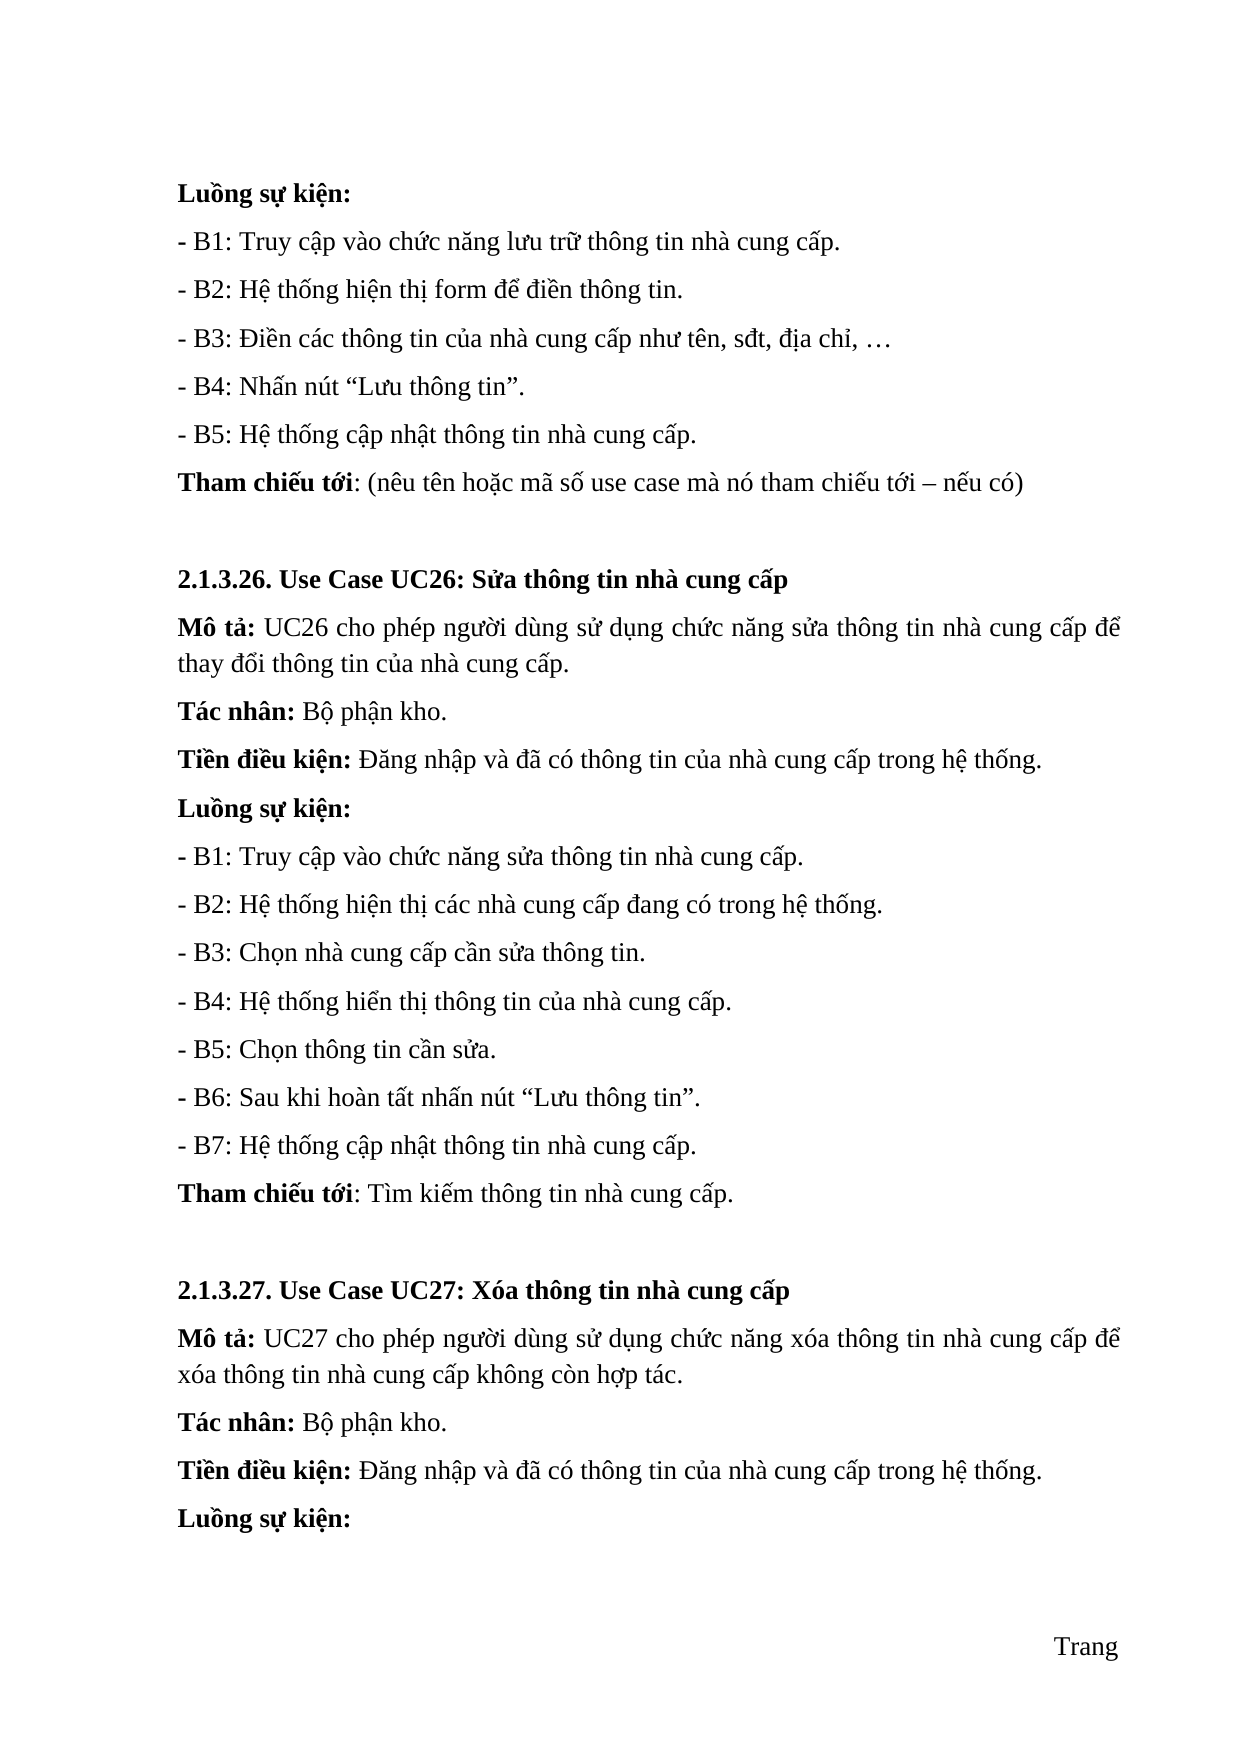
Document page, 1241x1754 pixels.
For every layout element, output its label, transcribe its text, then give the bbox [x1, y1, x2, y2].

text Tác nhân: Bộ phận kho. [177, 1406, 1122, 1437]
text Tham chiếu tới: (nêu tên hoặc mã số use case mà nó tham chiếu tới – nếu có) [177, 467, 1122, 498]
text 2.1.3.27. Use Case UC27: Xóa thông tin nhà cung cấp [177, 1274, 1122, 1305]
text Tiền điều kiện: Đăng nhập và đã có thông tin của nhà cung cấp trong hệ thống. [177, 1454, 1122, 1486]
text Luồng sự kiện: [177, 792, 1122, 823]
text - B4: Hệ thống hiển thị thông tin của nhà cung cấp. [177, 984, 1122, 1016]
text - B5: Chọn thông tin cần sửa. [177, 1033, 1122, 1064]
text Tham chiếu tới: Tìm kiếm thông tin nhà cung cấp. [177, 1177, 1122, 1209]
text - B2: Hệ thống hiện thị form để điền thông tin. [177, 274, 1122, 305]
text - B4: Nhấn nút “Lưu thông tin”. [177, 370, 1122, 401]
text Mô tả: UC26 cho phép người dùng sử dụng chức năng sửa thông tin nhà cung cấp để thay đổi thông tin của nhà cung cấp. [177, 611, 1122, 678]
text Tác nhân: Bộ phận kho. [177, 695, 1122, 726]
text - B7: Hệ thống cập nhật thông tin nhà cung cấp. [177, 1129, 1122, 1160]
text Tiền điều kiện: Đăng nhập và đã có thông tin của nhà cung cấp trong hệ thống. [177, 743, 1122, 774]
text - B6: Sau khi hoàn tất nhấn nút “Lưu thông tin”. [177, 1081, 1122, 1112]
text 2.1.3.26. Use Case UC26: Sửa thông tin nhà cung cấp [177, 563, 1122, 594]
text - B3: Điền các thông tin của nhà cung cấp như tên, sđt, địa chỉ, … [177, 322, 1122, 353]
text - B2: Hệ thống hiện thị các nhà cung cấp đang có trong hệ thống. [177, 888, 1122, 919]
text - B5: Hệ thống cập nhật thông tin nhà cung cấp. [177, 418, 1122, 449]
text - B1: Truy cập vào chức năng lưu trữ thông tin nhà cung cấp. [177, 225, 1122, 257]
text Mô tả: UC27 cho phép người dùng sử dụng chức năng xóa thông tin nhà cung cấp để xóa thông tin nhà cung cấp không còn hợp tác. [177, 1322, 1122, 1389]
text - B3: Chọn nhà cung cấp cần sửa thông tin. [177, 936, 1122, 967]
text Luồng sự kiện: [177, 1503, 1122, 1534]
text - B1: Truy cập vào chức năng sửa thông tin nhà cung cấp. [177, 840, 1122, 871]
text Luồng sự kiện: [177, 177, 1122, 208]
